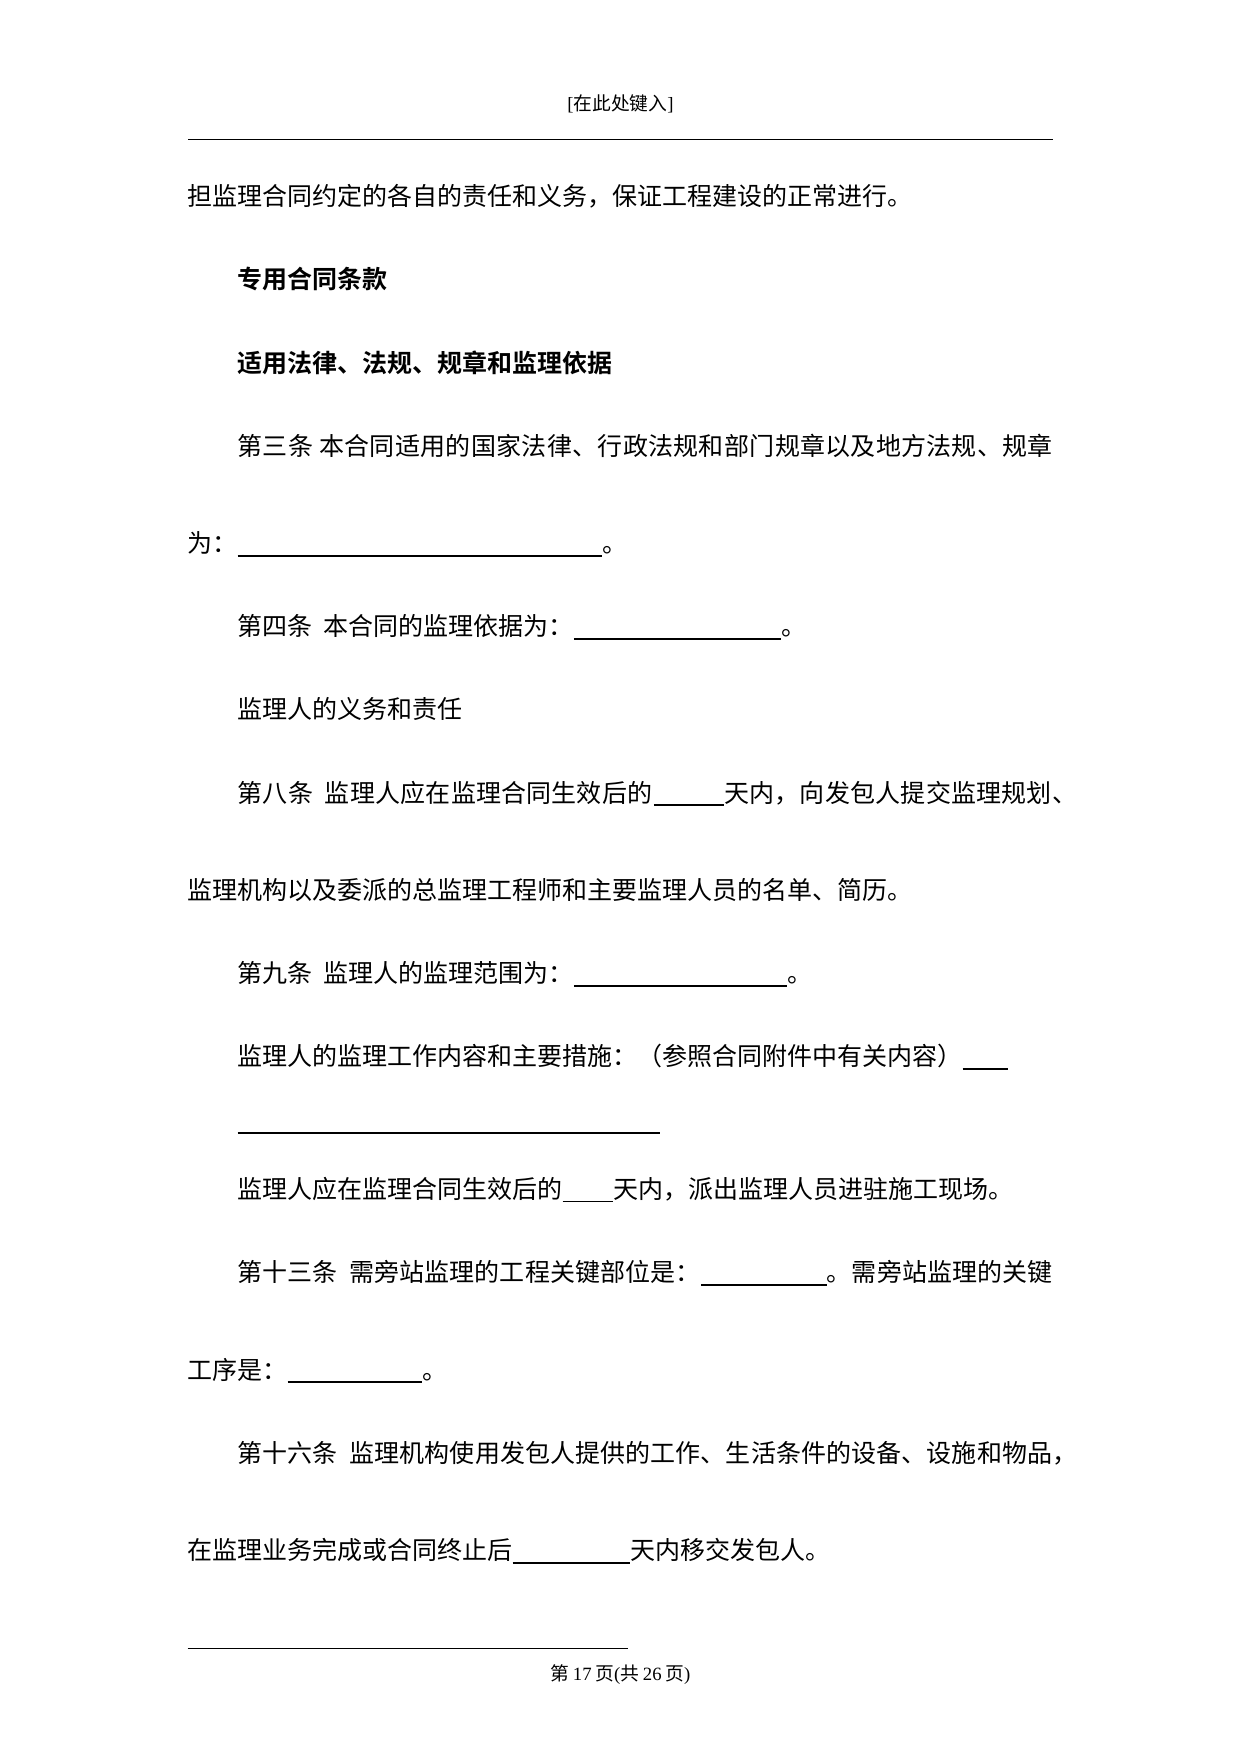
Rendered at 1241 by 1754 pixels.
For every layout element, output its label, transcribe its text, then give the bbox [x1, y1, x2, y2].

text 专用合同条款 [187, 246, 1053, 311]
text 第八条 监理人应在监理合同生效后的 天内，向发包人提交监理规划、监理机构以及委派的总监理工程师和主要监理人员的名单、简历。 [187, 759, 1053, 921]
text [187, 162, 1053, 227]
text 第四条 本合同的监理依据为： 。 [187, 592, 1053, 657]
text 第三条 本合同适用的国家法律、行政法规和部门规章以及地方法规、规章为： 。 [187, 412, 1053, 574]
text 第十三条 需旁站监理的工程关键部位是： 。需旁站监理的关键工序是： 。 [187, 1238, 1053, 1401]
text 监理人的义务和责任 [187, 676, 1053, 741]
text 监理人应在监理合同生效后的 天内，派出监理人员进驻施工现场。 [187, 1155, 1053, 1220]
text 监理人的监理工作内容和主要措施：（参照合同附件中有关内容） [187, 1022, 1053, 1087]
text 第十六条 监理机构使用发包人提供的工作、生活条件的设备、设施和物品，在监理业务完成或合同终止后 天内移交发包人。 [187, 1419, 1053, 1581]
text 第九条 监理人的监理范围为： 。 [187, 939, 1053, 1004]
text 适用法律、法规、规章和监理依据 [187, 329, 1053, 394]
